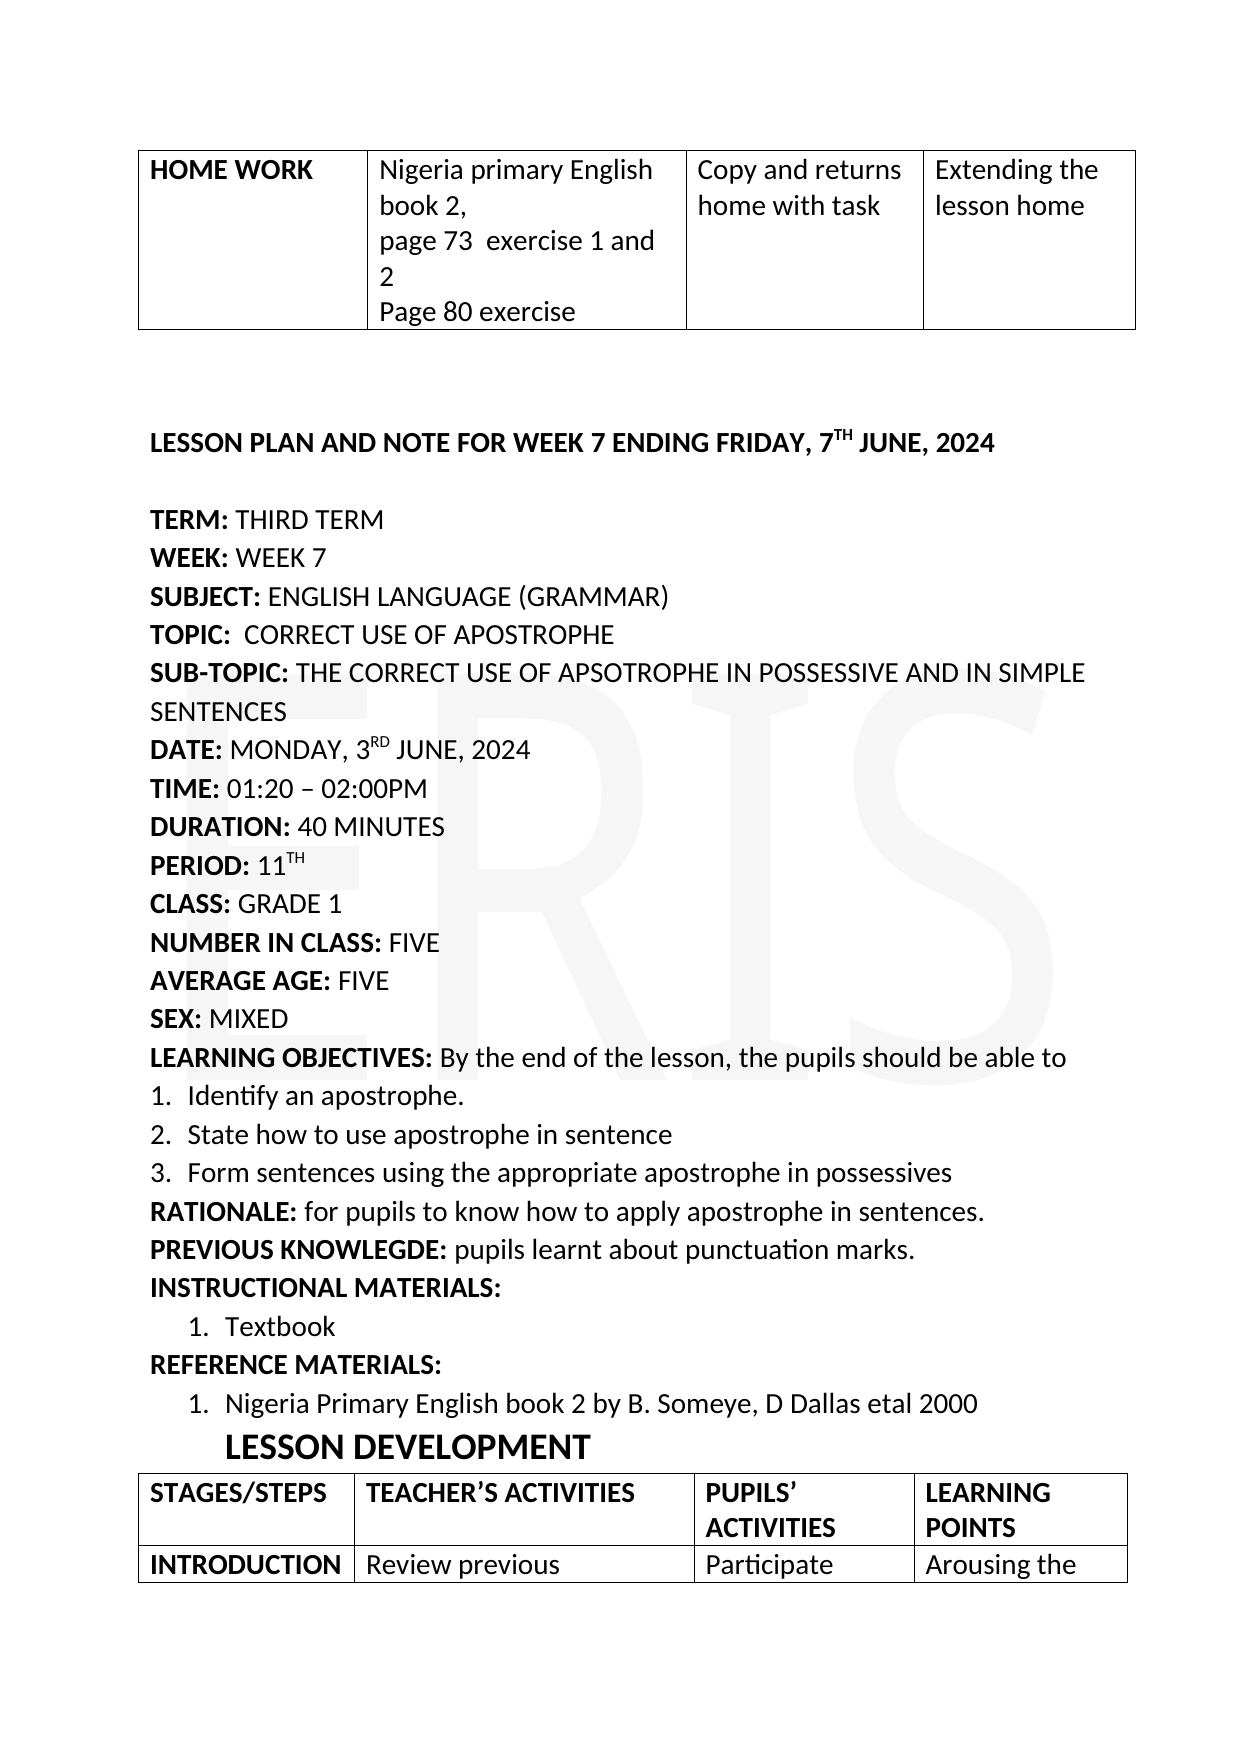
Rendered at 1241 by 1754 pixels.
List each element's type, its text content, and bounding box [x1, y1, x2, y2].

text SEX: MIXED [150, 1001, 1090, 1036]
text SUBJECT: ENGLISH LANGUAGE (GRAMMAR) [150, 578, 1090, 613]
text NUMBER IN CLASS: FIVE [150, 924, 1090, 959]
list Nigeria Primary English book 2 by B. Someye, D Dallas etal 2000 [187, 1385, 1090, 1421]
text DATE: MONDAY, 3RD JUNE, 2024 [150, 731, 1090, 767]
list Textbook [187, 1308, 1090, 1344]
text AVERAGE AGE: FIVE [150, 962, 1090, 998]
text TIME: 01:20 – 02:00PM [150, 770, 1090, 806]
table_header PUPILS’ ACTIVITIES [695, 1474, 914, 1545]
text CLASS: GRADE 1 [150, 885, 1090, 921]
list State how to use apostrophe in sentence [150, 1116, 1090, 1151]
text PERIOD: 11TH [150, 847, 1090, 882]
text LEARNING OBJECTIVES: By the end of the lesson, the pupils should be able to [150, 1039, 1090, 1074]
text PREVIOUS KNOWLEGDE: pupils learnt about punctuation marks. [150, 1231, 1090, 1267]
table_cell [695, 1546, 914, 1582]
text RATIONALE: for pupils to know how to apply apostrophe in sentences. [150, 1193, 1090, 1228]
table_header STAGES/STEPS [139, 1474, 354, 1545]
table_header TEACHER’S ACTIVITIES [355, 1474, 694, 1545]
table_header LEARNING POINTS [915, 1474, 1127, 1545]
table_cell INTRODUCTION [139, 1546, 354, 1582]
table_cell Extending the lesson home [924, 151, 1135, 329]
list LESSON DEVELOPMENT [225, 1423, 1090, 1469]
list Form sentences using the appropriate apostrophe in possessives [150, 1154, 1090, 1190]
text REFERENCE MATERIALS: [150, 1346, 1090, 1382]
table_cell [915, 1546, 1127, 1582]
list Identify an apostrophe. [150, 1077, 1090, 1113]
text TERM: THIRD TERM [150, 501, 1090, 536]
table_cell Copy and returns home with task [687, 151, 923, 329]
text WEEK: WEEK 7 [150, 539, 1090, 575]
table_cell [355, 1546, 694, 1582]
text LESSON PLAN AND NOTE FOR WEEK 7 ENDING FRIDAY, 7TH JUNE, 2024 [150, 424, 1090, 459]
table_cell Nigeria primary English book 2, page 73 exercise 1 and 2 Page 80 exercise [368, 151, 686, 329]
text SUB-TOPIC: THE CORRECT USE OF APSOTROPHE IN POSSESSIVE AND IN SIMPLE SENTENCES [150, 654, 1090, 729]
text TOPIC: CORRECT USE OF APOSTROPHE [150, 616, 1090, 652]
text INSTRUCTIONAL MATERIALS: [150, 1269, 1090, 1305]
text DURATION: 40 MINUTES [150, 808, 1090, 844]
table_cell HOME WORK [139, 151, 367, 329]
